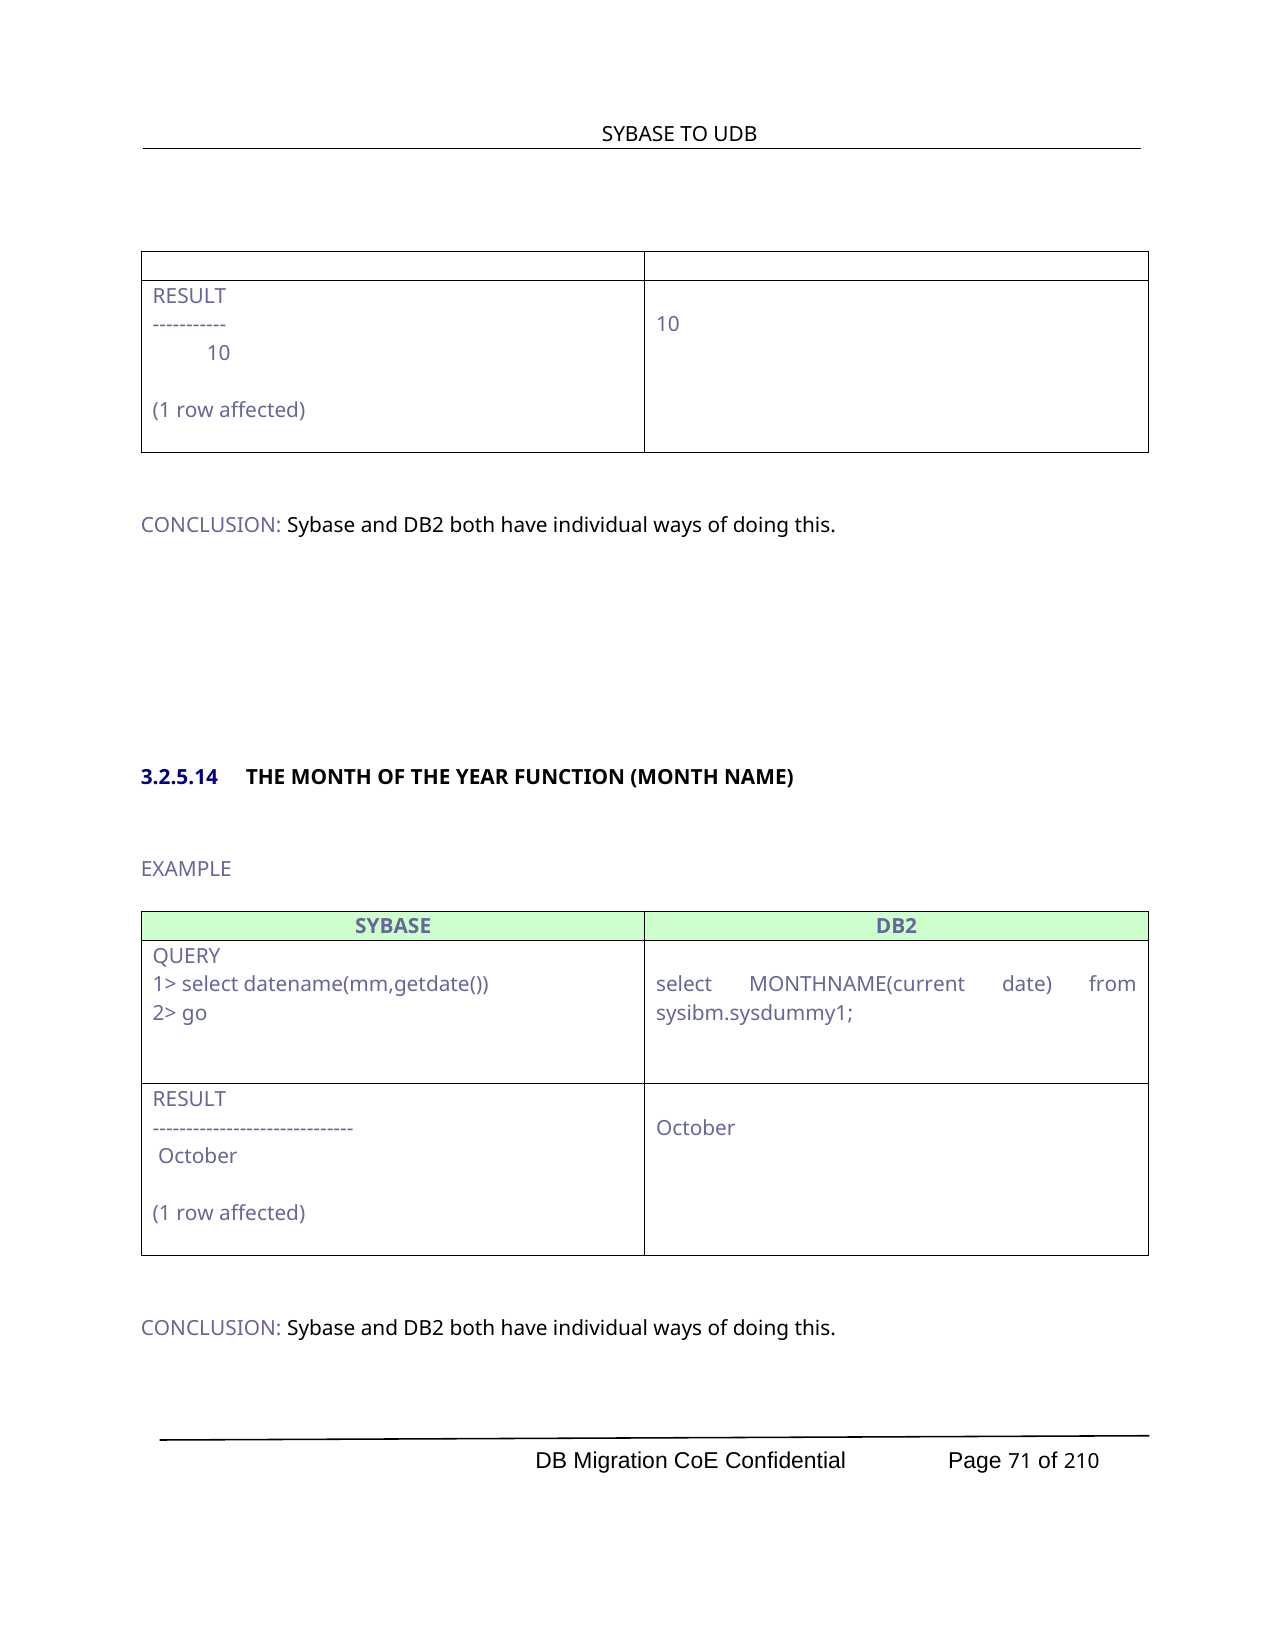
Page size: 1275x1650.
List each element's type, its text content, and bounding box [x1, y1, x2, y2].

table_cell RESULT ------------------------------ October (1 row affected) [142, 1084, 644, 1255]
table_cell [645, 252, 1148, 280]
table_header SYBASE [142, 912, 644, 940]
table_cell select MONTHNAME(current date) from sysibm.sysdummy1; [645, 941, 1148, 1083]
subtitle THE MONTH OF THE YEAR FUNCTION (MONTH NAME) [141, 762, 1106, 791]
table_cell RESULT ----------- 10 (1 row affected) [142, 281, 644, 452]
text CONCLUSION: Sybase and DB2 both have individual ways of doing this. [141, 510, 1181, 538]
text CONCLUSION: Sybase and DB2 both have individual ways of doing this. [141, 1313, 1181, 1341]
table_header DB2 [645, 912, 1148, 940]
text EXAMPLE [141, 854, 1181, 882]
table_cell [142, 252, 644, 280]
table_cell October [645, 1084, 1148, 1255]
table_cell QUERY 1> select datename(mm,getdate()) 2> go [142, 941, 644, 1083]
table_cell 10 [645, 281, 1148, 452]
